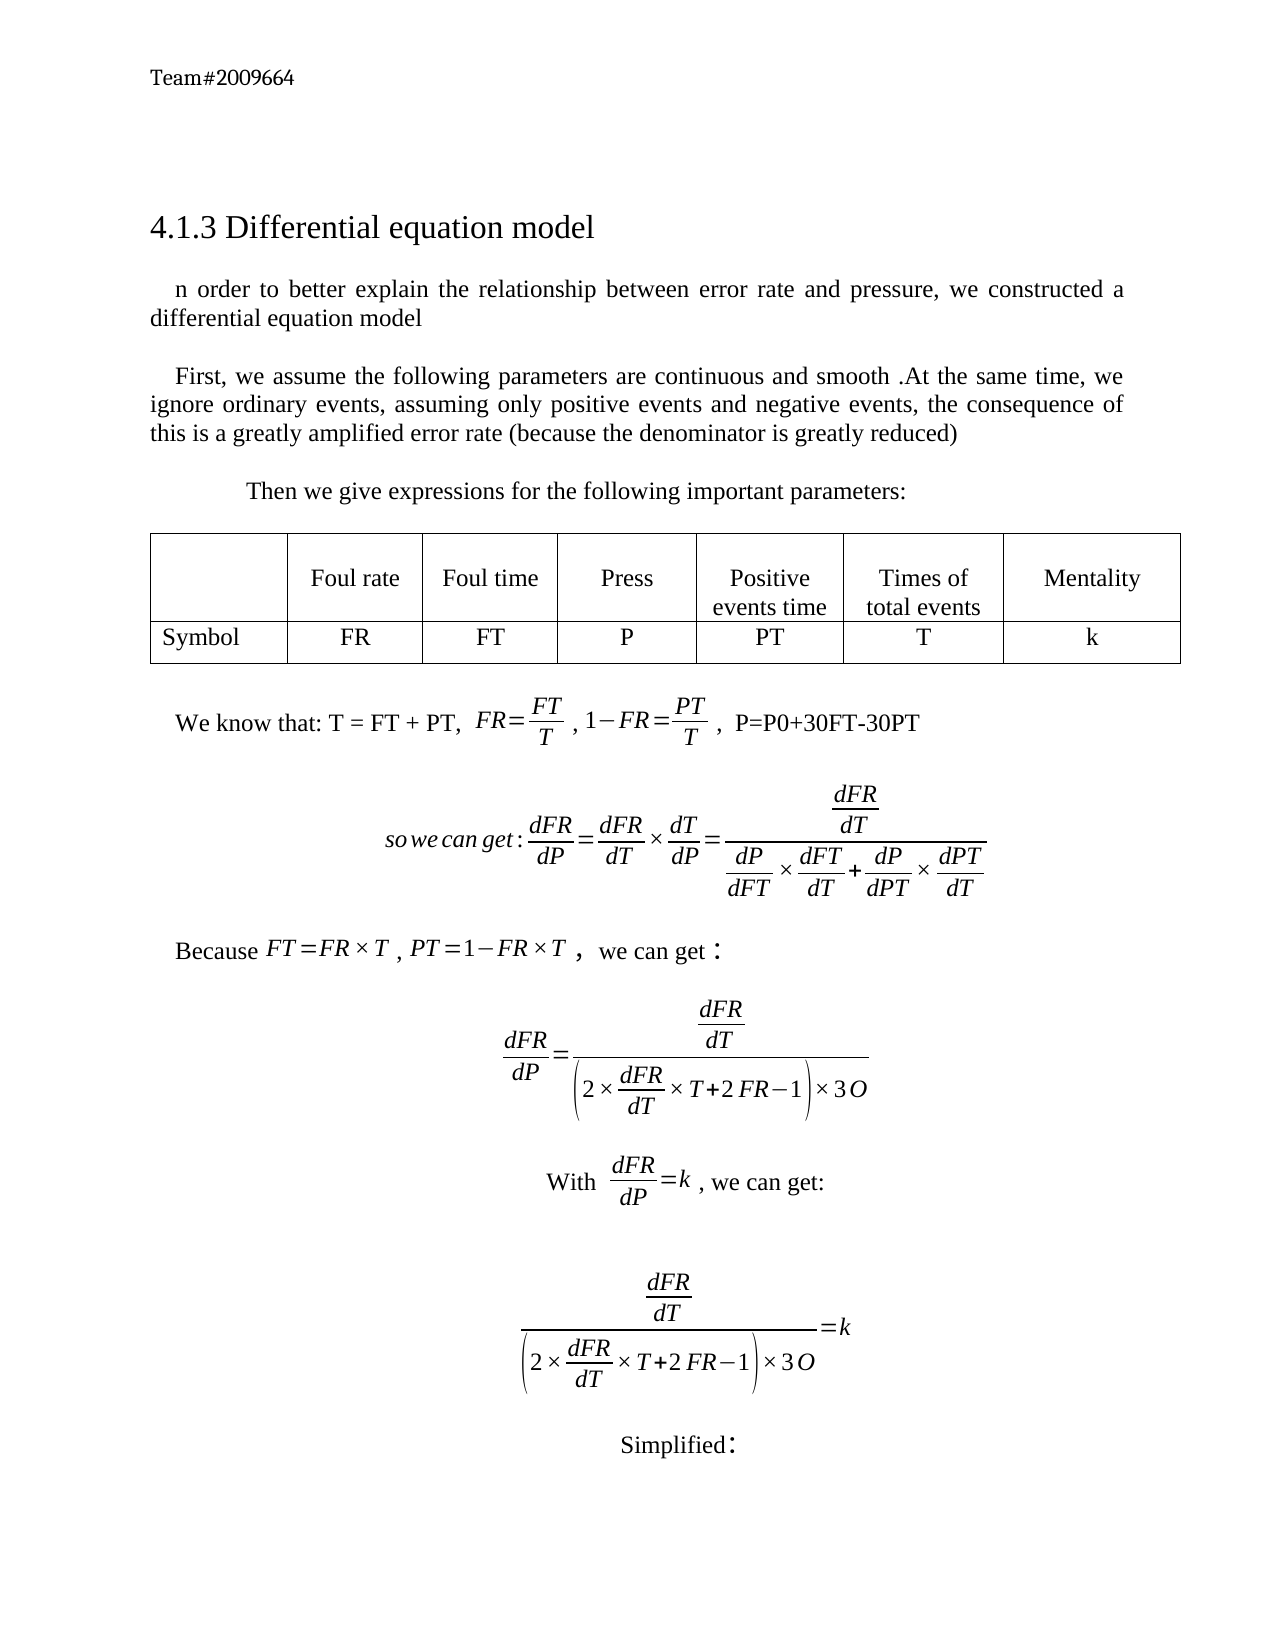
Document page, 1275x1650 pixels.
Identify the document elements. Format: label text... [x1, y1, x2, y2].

table_header Positive events time [697, 534, 843, 621]
table_cell FT [423, 622, 557, 663]
table_cell T [844, 622, 1003, 663]
text 4.1.3 Differential equation model [150, 207, 1125, 246]
table_header Press [558, 534, 696, 621]
table_cell k [1004, 622, 1180, 663]
table_header Mentality [1004, 534, 1180, 621]
text Because , ，we can get ： [150, 931, 1125, 967]
table_header Times of total events [844, 534, 1003, 621]
text n order to better explain the relationship between error rate and pressure, we constructed a differential equation model [150, 274, 1125, 332]
text With , we can get: [196, 1152, 1125, 1211]
table_header [151, 534, 287, 621]
table_cell PT [697, 622, 843, 663]
table_cell P [558, 622, 696, 663]
table_cell Symbol [151, 622, 287, 663]
text First, we assume the following parameters are continuous and smooth .At the same time, we ignore ordinary events, assuming only positive events and negative events, the consequence of this is a greatly amplified error rate (because the denominator is greatly reduced) [150, 361, 1125, 447]
table_header Foul time [423, 534, 557, 621]
text Simplified： [196, 1425, 1125, 1461]
text We know that: T = FT + PT, , , P=P0+30FT-30PT [150, 692, 1125, 751]
table_header Foul rate [288, 534, 422, 621]
text Then we give expressions for the following important parameters: [196, 476, 1125, 504]
table_cell FR [288, 622, 422, 663]
